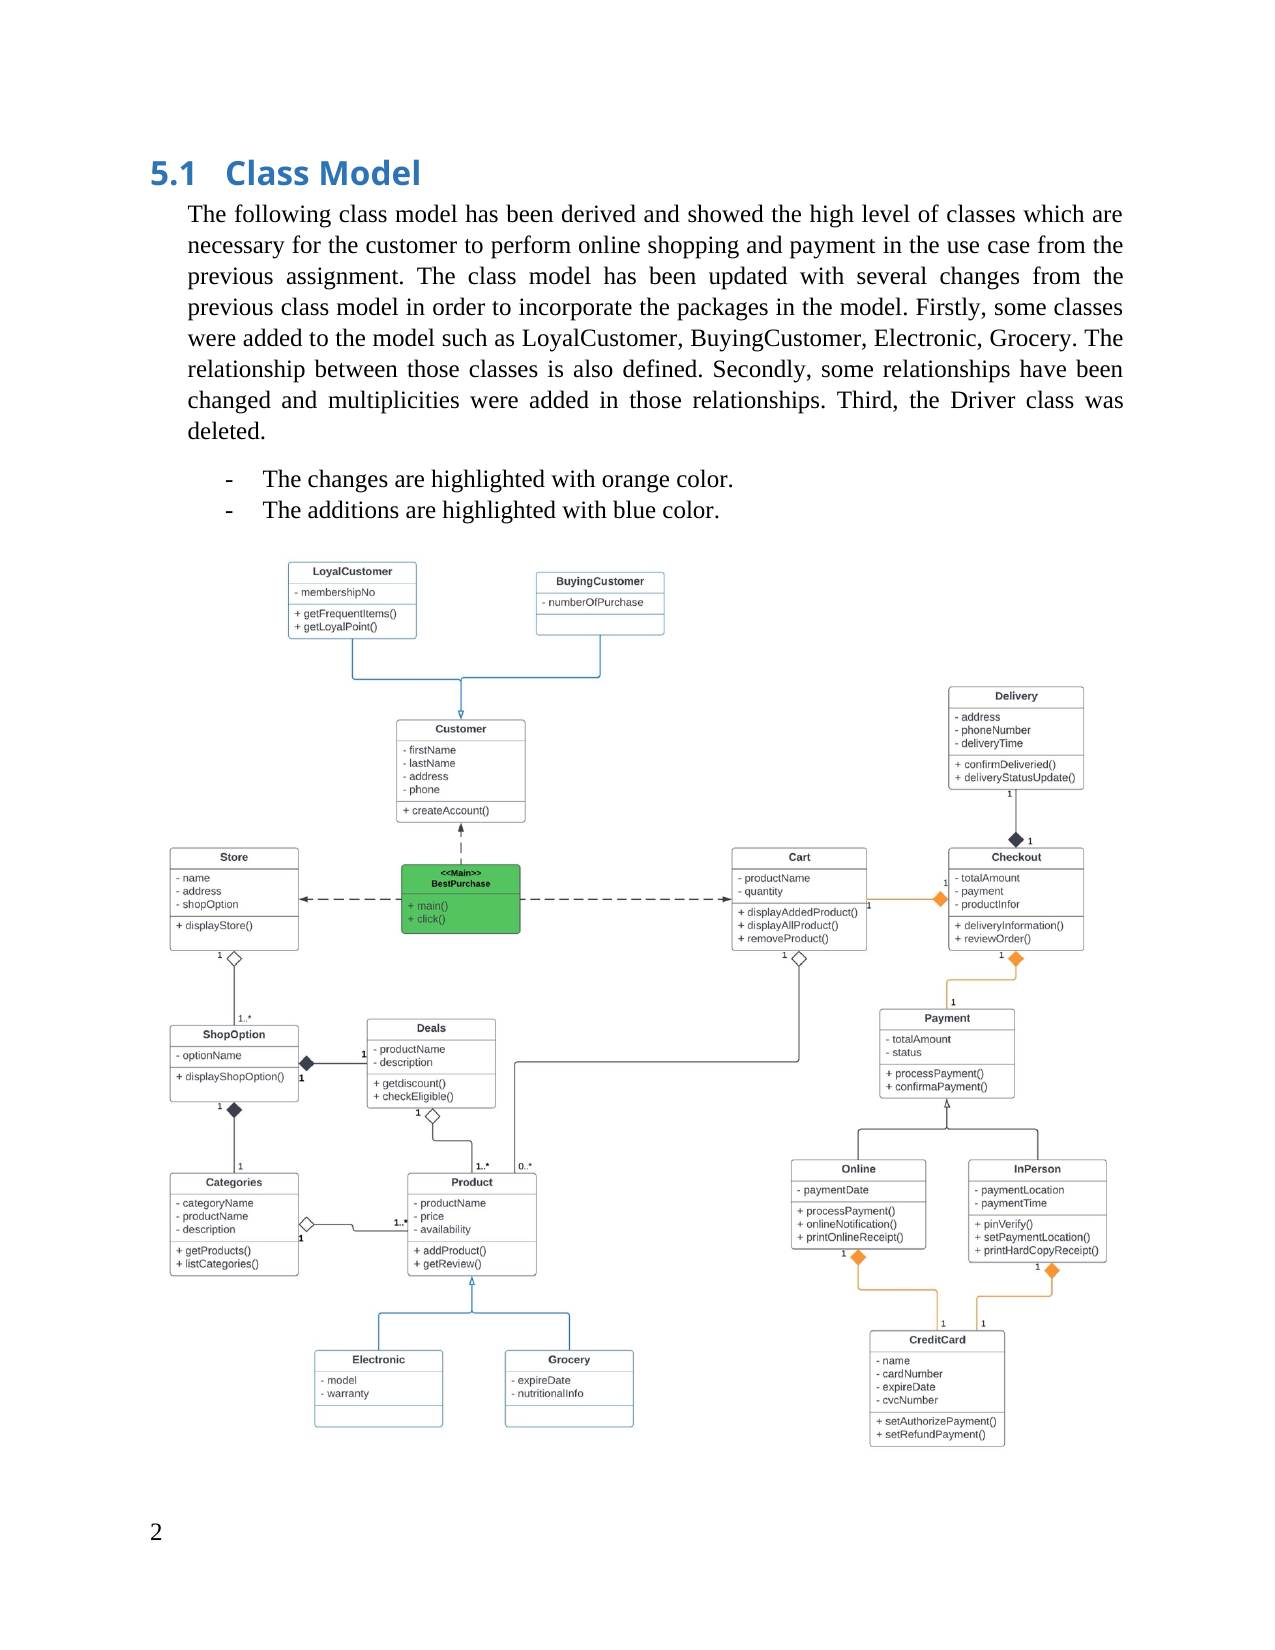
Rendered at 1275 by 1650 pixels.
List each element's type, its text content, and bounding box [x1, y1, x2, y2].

subtitle Class Model [150, 150, 1125, 195]
text The following class model has been derived and showed the high level of classes which are necessary for the customer to perform online shopping and payment in the use case from the previous assignment. The class model has been updated with several changes from the previous class model in order to incorporate the packages in the model. Firstly, some classes were added to the model such as LoyalCustomer, BuyingCustomer, Electronic, Grocery. The relationship between those classes is also defined. Secondly, some relationships have been changed and multiplicities were added in those relationships. Third, the Driver class was deleted. [187, 199, 1125, 445]
list The changes are highlighted with orange color. [225, 464, 1125, 493]
picture [150, 542, 1125, 1466]
list The additions are highlighted with blue color. [225, 495, 1125, 524]
